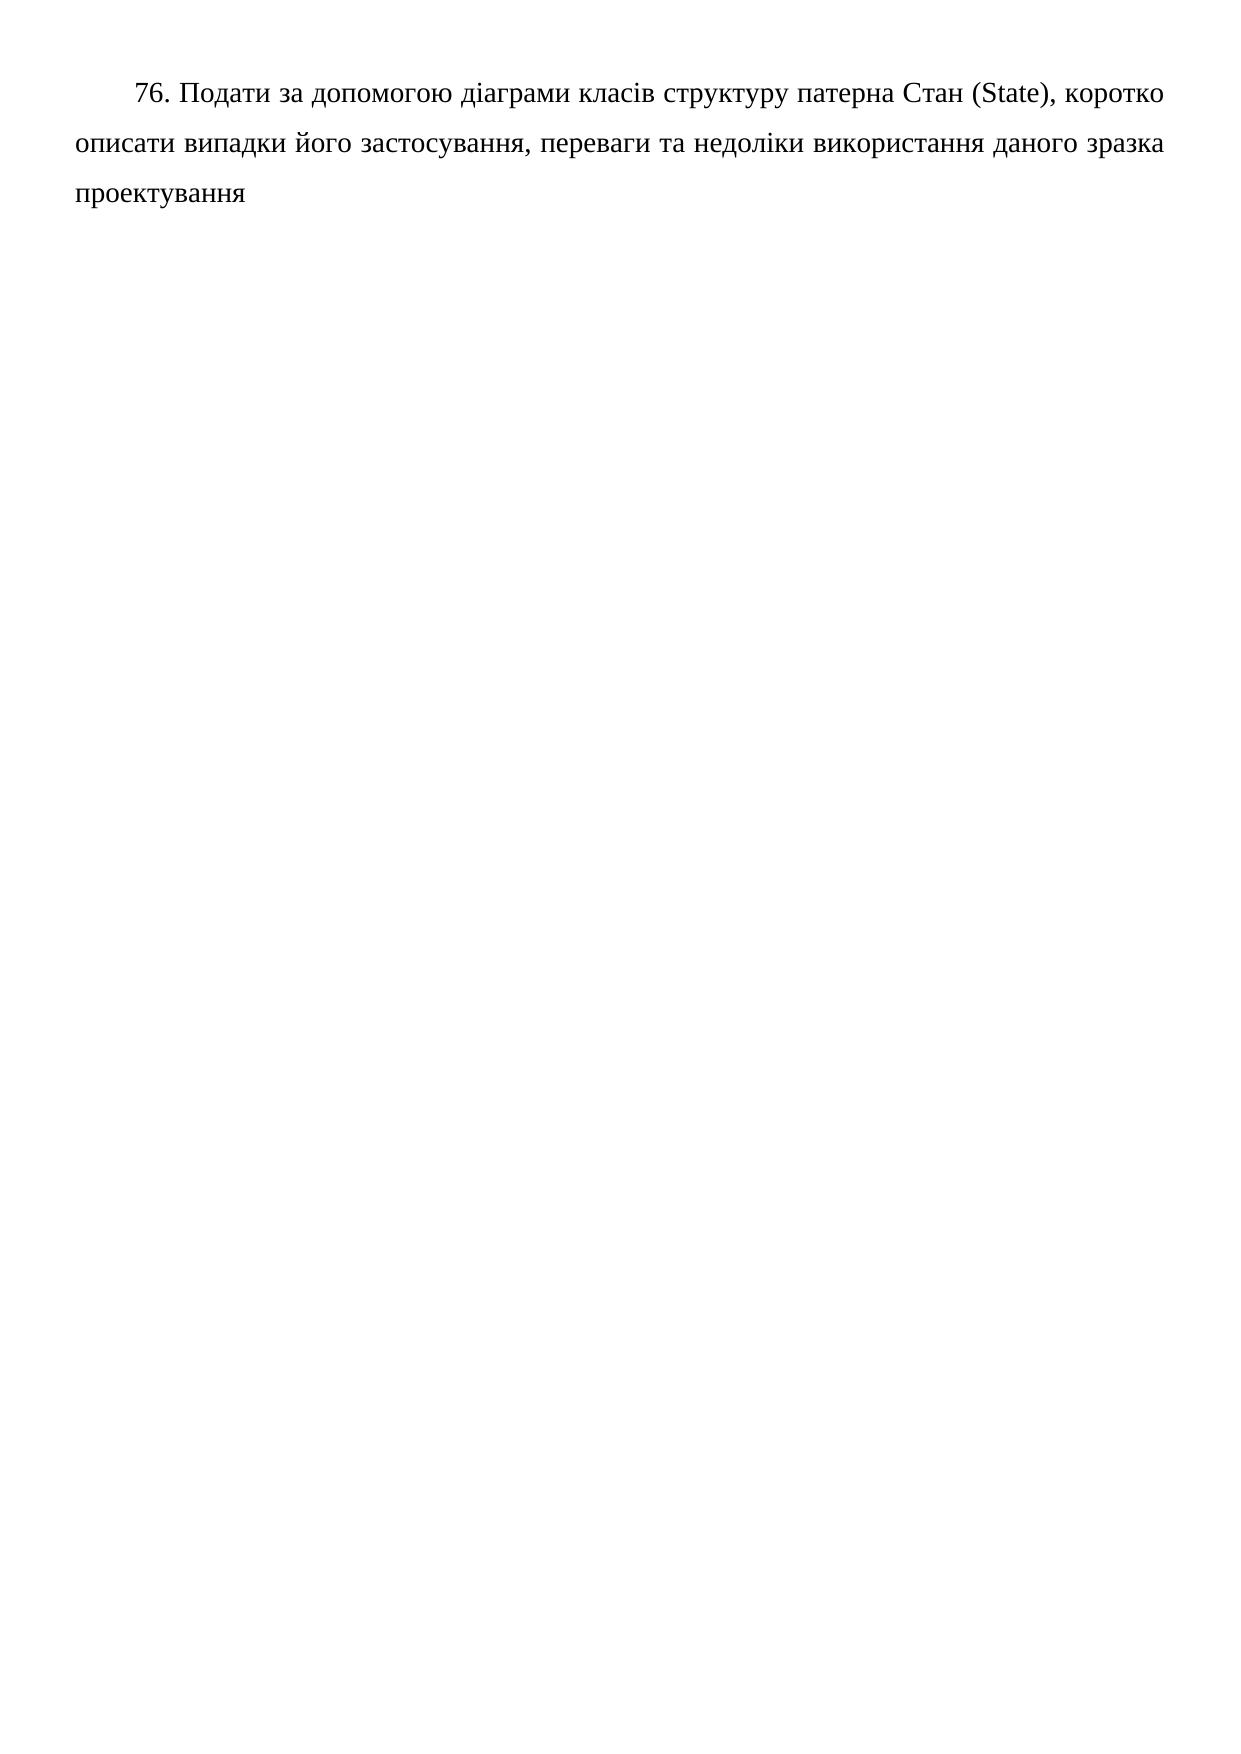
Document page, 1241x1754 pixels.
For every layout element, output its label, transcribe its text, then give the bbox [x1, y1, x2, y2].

text 76. Подати за допомогою діаграми класів структуру патерна Стан (State), коротко описати випадки його застосування, переваги та недоліки використання даного зразка проектування [75, 75, 1165, 209]
